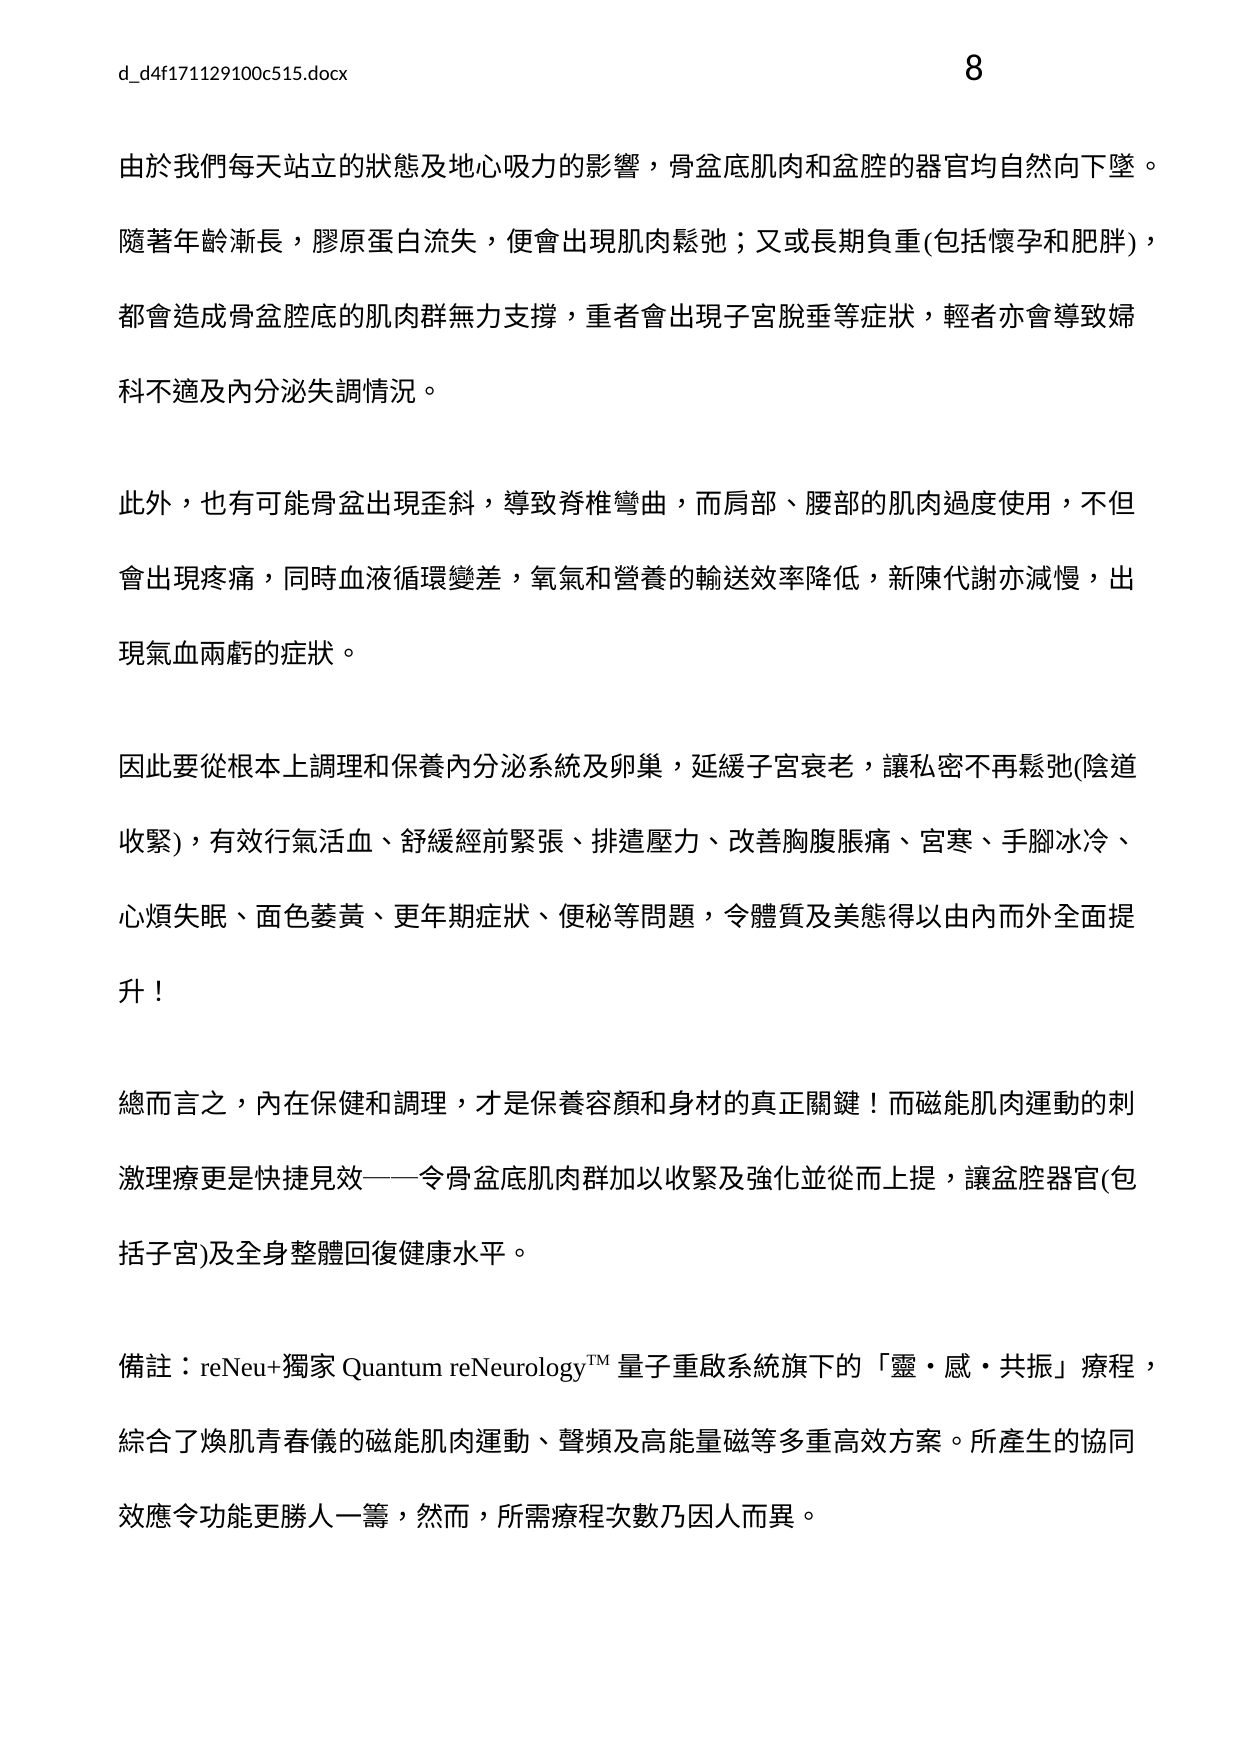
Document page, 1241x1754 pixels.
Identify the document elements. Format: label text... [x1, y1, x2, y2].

text 備註：reNeu+獨家Quantum reNeurologyTM 量子重啟系統旗下的「靈‧感‧共振」療程，綜合了煥肌青春儀的磁能肌肉運動、聲頻及高能量磁等多重高效方案。所產生的協同效應令功能更勝人一籌，然而，所需療程次數乃因人而異。 [118, 1327, 1137, 1552]
text 總而言之，內在保健和調理，才是保養容顏和身材的真正關鍵！而磁能肌肉運動的刺激理療更是快捷見效──令骨盆底肌肉群加以收緊及強化並從而上提，讓盆腔器官(包括子宮)及全身整體回復健康水平。 [118, 1064, 1137, 1289]
text 因此要從根本上調理和保養內分泌系統及卵巢，延緩子宮衰老，讓私密不再鬆弛(陰道收緊)，有效行氣活血、舒緩經前緊張、排遣壓力、改善胸腹脹痛、宮寒、手腳冰冷、心煩失眠、面色萎黃、更年期症狀、便秘等問題，令體質及美態得以由內而外全面提升！ [118, 727, 1137, 1027]
text 由於我們每天站立的狀態及地心吸力的影響，骨盆底肌肉和盆腔的器官均自然向下墜。隨著年齡漸長，膠原蛋白流失，便會出現肌肉鬆弛；又或長期負重(包括懷孕和肥胖)，都會造成骨盆腔底的肌肉群無力支撐，重者會出現子宮脫垂等症狀，輕者亦會導致婦科不適及內分泌失調情況。 [118, 127, 1137, 427]
text 此外，也有可能骨盆出現歪斜，導致脊椎彎曲，而肩部、腰部的肌肉過度使用，不但會出現疼痛，同時血液循環變差，氧氣和營養的輸送效率降低，新陳代謝亦減慢，出現氣血兩虧的症狀。 [118, 464, 1137, 689]
